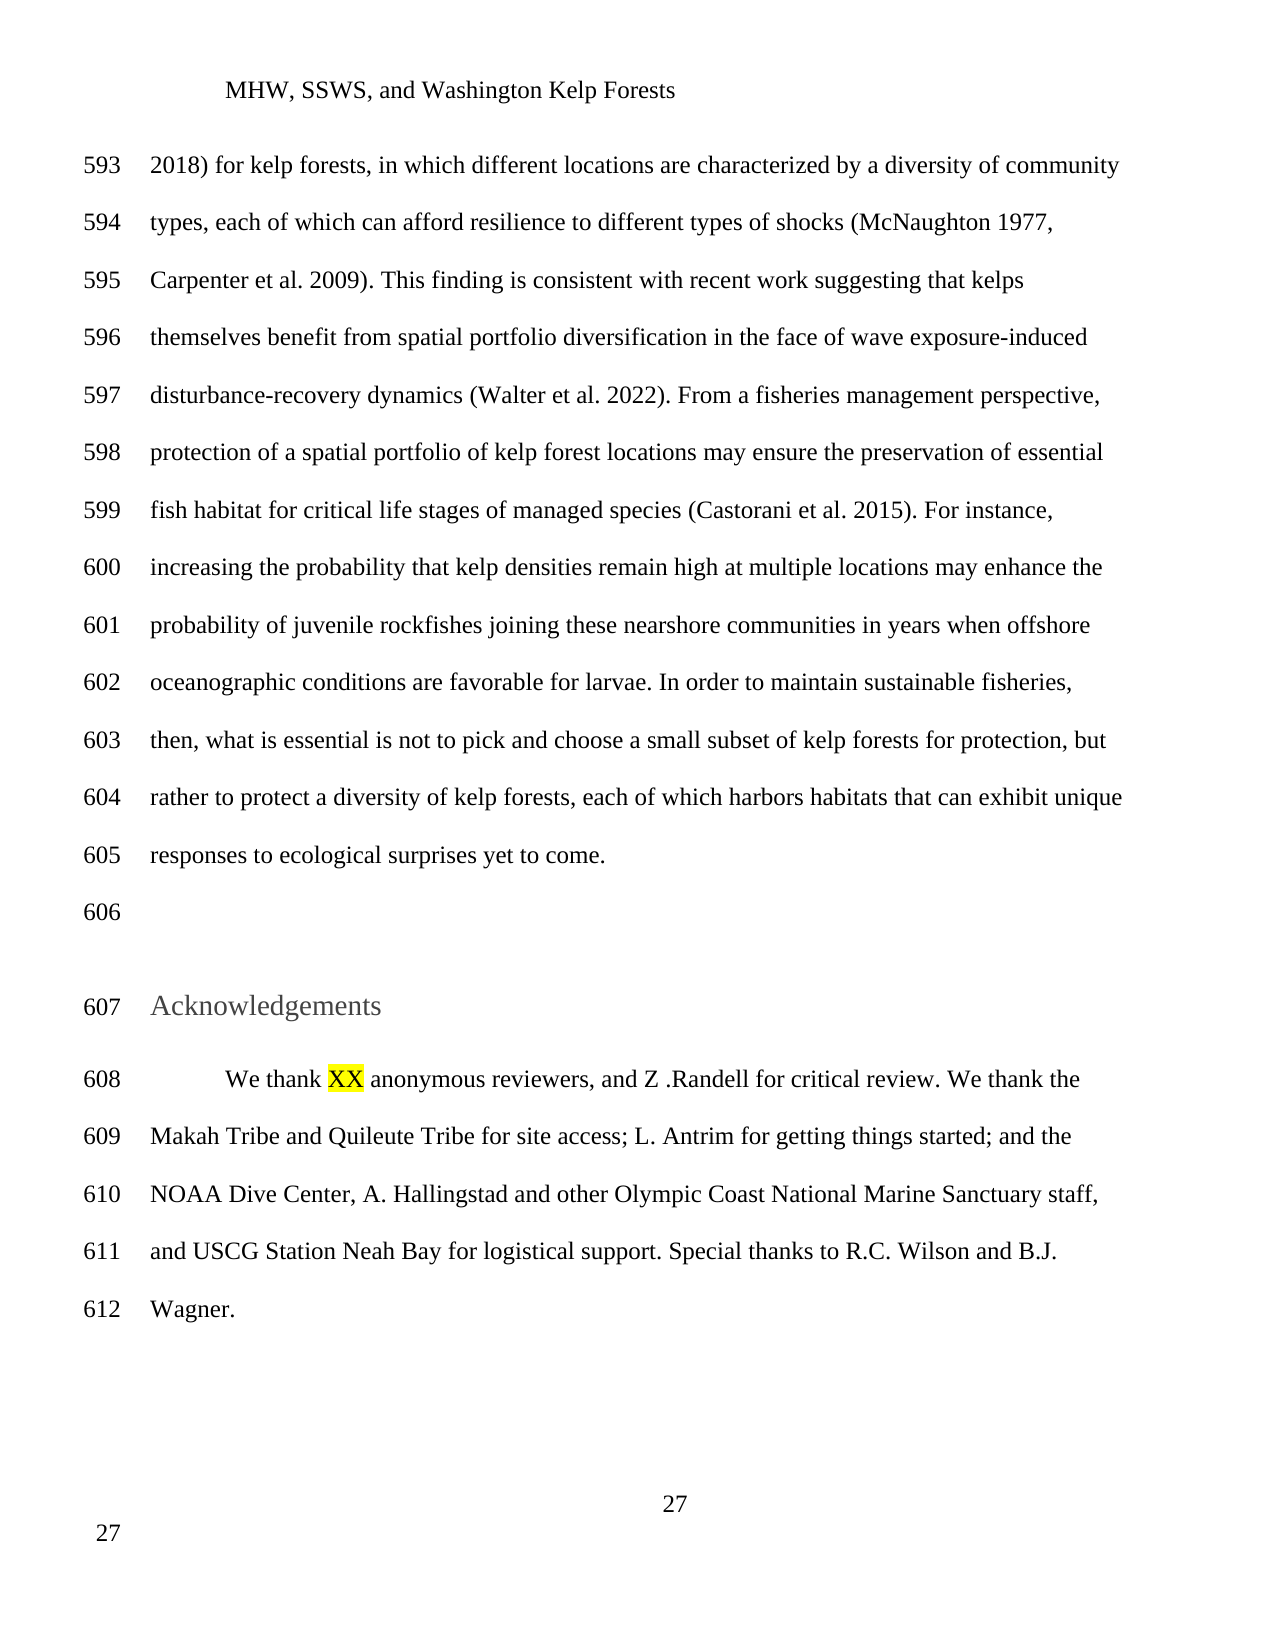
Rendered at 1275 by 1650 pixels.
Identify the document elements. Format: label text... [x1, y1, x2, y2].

text We thank XX anonymous reviewers, and Z .Randell for critical review. We thank the Makah Tribe and Quileute Tribe for site access; L. Antrim for getting things started; and the NOAA Dive Center, A. Hallingstad and other Olympic Coast National Marine Sanctuary staff, and USCG Station Neah Bay for logistical support. Special thanks to R.C. Wilson and B.J. Wagner. [150, 1064, 1125, 1322]
subtitle Acknowledgements [150, 988, 1125, 1022]
